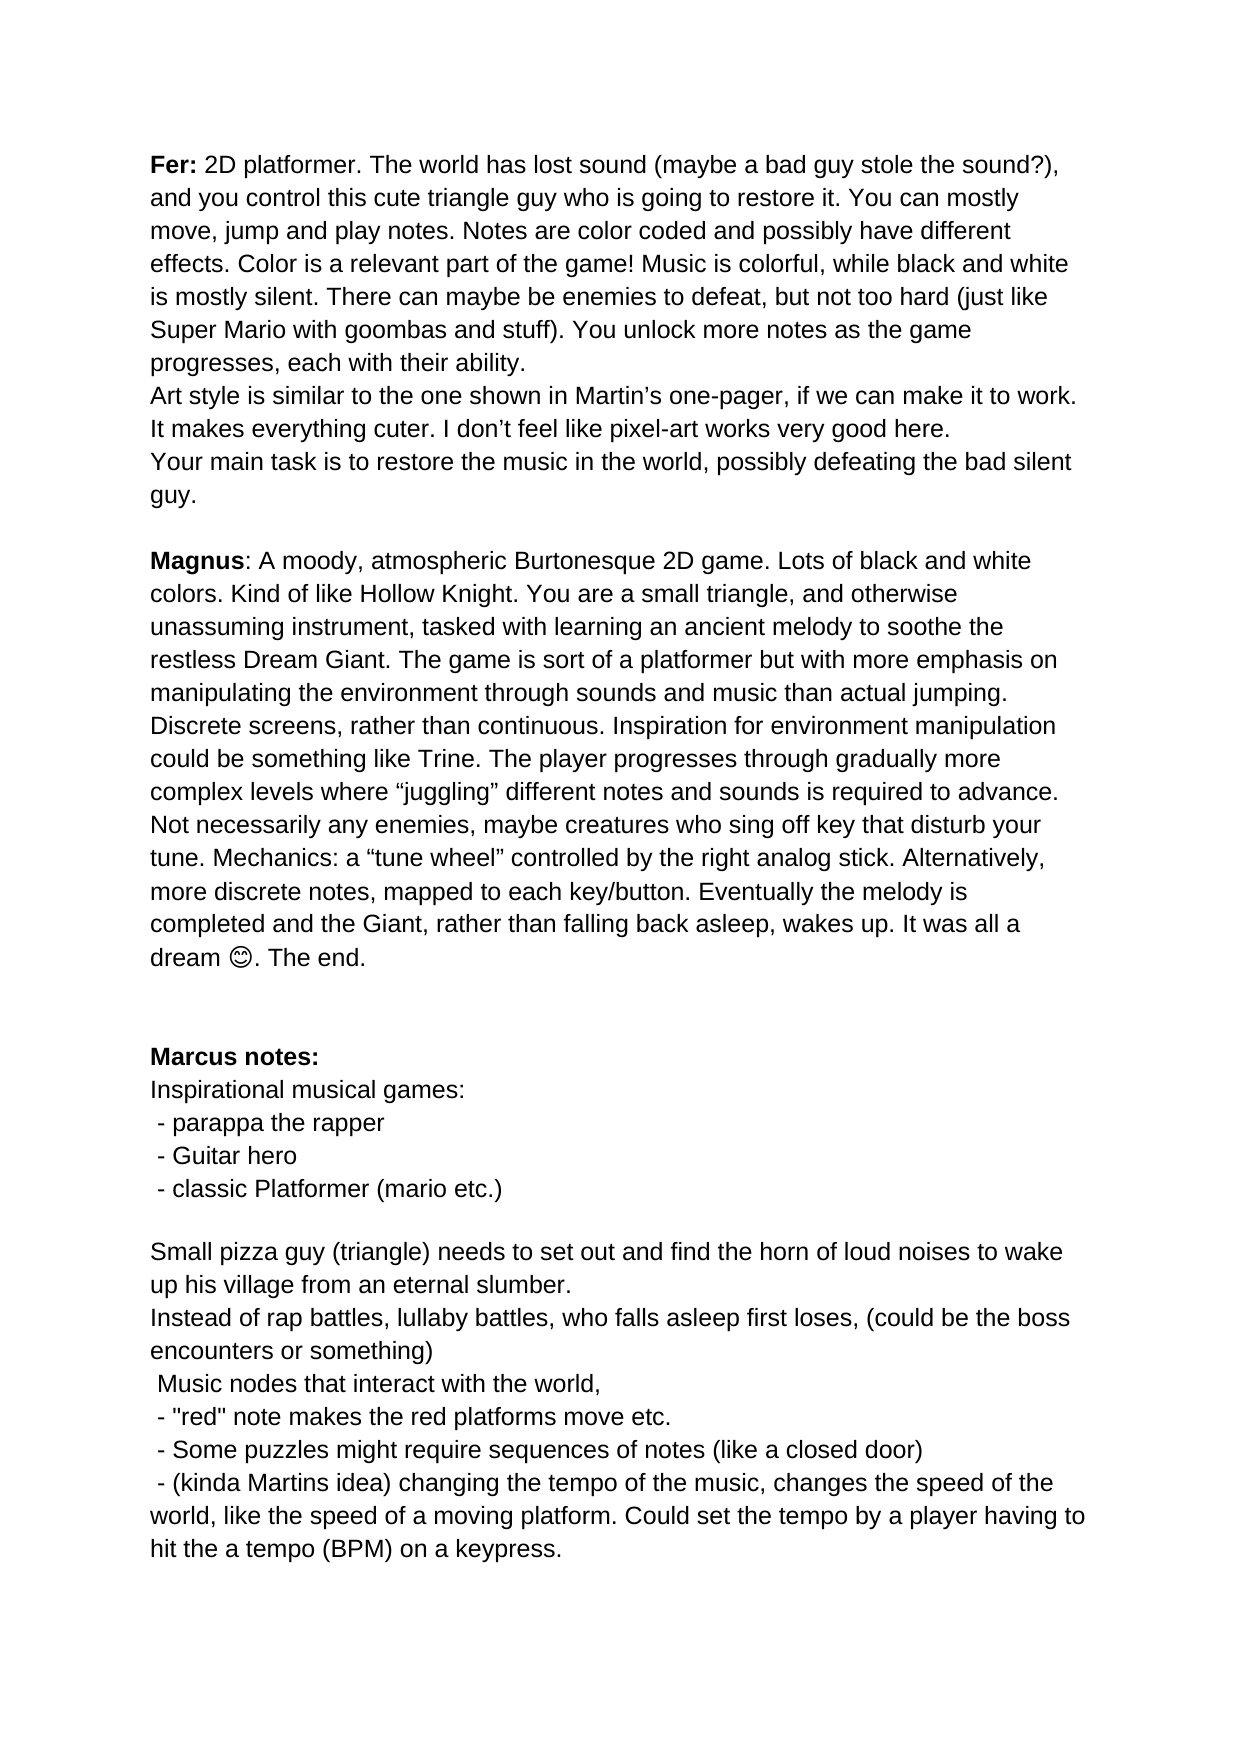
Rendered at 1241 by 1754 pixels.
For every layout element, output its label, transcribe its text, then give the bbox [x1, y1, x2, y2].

text - (kinda Martins idea) changing the tempo of the music, changes the speed of the world, like the speed of a moving platform. Could set the tempo by a player having to hit the a tempo (BPM) on a keypress. [150, 1468, 1090, 1563]
text Marcus notes: [150, 1042, 1090, 1070]
text Your main task is to restore the music in the world, possibly defeating the bad silent guy. [150, 447, 1090, 509]
text Instead of rap battles, lullaby battles, who falls asleep first loses, (could be the boss encounters or something) [150, 1303, 1090, 1365]
text - Some puzzles might require sequences of notes (like a closed door) [150, 1435, 1090, 1464]
text Art style is similar to the one shown in Martin’s one-pager, if we can make it to work. It makes everything cuter. I don’t feel like pixel-art works very good here. [150, 381, 1090, 443]
text Inspirational musical games: [150, 1074, 1090, 1103]
text Music nodes that interact with the world, [150, 1369, 1090, 1398]
text Small pizza guy (triangle) needs to set out and find the horn of loud noises to wake up his village from an eternal slumber. [150, 1237, 1090, 1299]
text Fer: 2D platformer. The world has lost sound (maybe a bad guy stole the sound?), and you control this cute triangle guy who is going to restore it. You can mostly move, jump and play notes. Notes are color coded and possibly have different effects. Color is a relevant part of the game! Music is colorful, while black and white is mostly silent. There can maybe be enemies to defeat, but not too hard (just like Super Mario with goombas and stuff). You unlock more notes as the game progresses, each with their ability. [150, 150, 1090, 377]
text - parappa the rapper [150, 1108, 1090, 1136]
text - classic Platformer (mario etc.) [150, 1174, 1090, 1202]
text - "red" note makes the red platforms move etc. [150, 1402, 1090, 1431]
text Magnus: A moody, atmospheric Burtonesque 2D game. Lots of black and white colors. Kind of like Hollow Knight. You are a small triangle, and otherwise unassuming instrument, tasked with learning an ancient melody to soothe the restless Dream Giant. The game is sort of a platformer but with more emphasis on manipulating the environment through sounds and music than actual jumping. Discrete screens, rather than continuous. Inspiration for environment manipulation could be something like Trine. The player progresses through gradually more complex levels where “juggling” different notes and sounds is required to advance. Not necessarily any enemies, maybe creatures who sing off key that disturb your tune. Mechanics: a “tune wheel” controlled by the right analog stick. Alternatively, more discrete notes, mapped to each key/button. Eventually the melody is completed and the Giant, rather than falling back asleep, wakes up. It was all a dream 😊. The end. [150, 546, 1090, 971]
text - Guitar hero [150, 1141, 1090, 1169]
